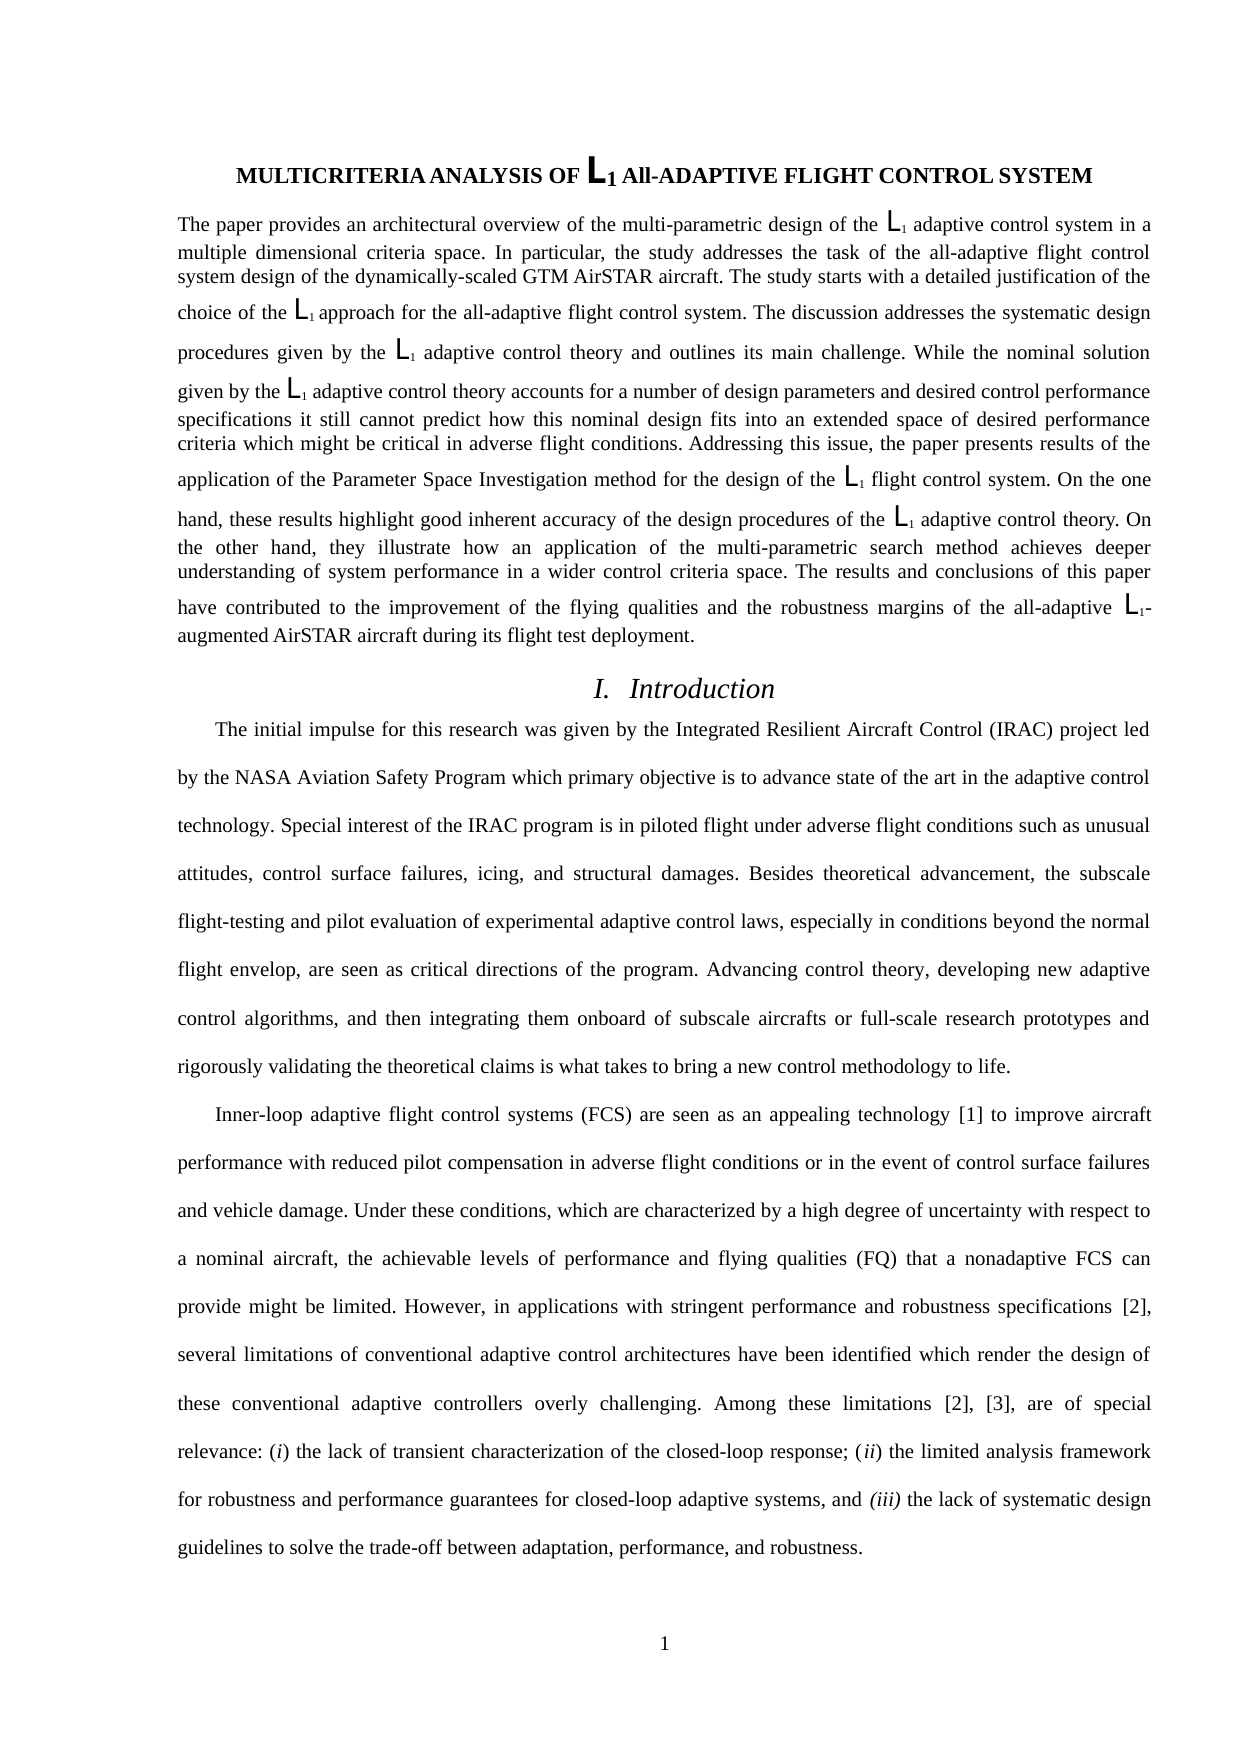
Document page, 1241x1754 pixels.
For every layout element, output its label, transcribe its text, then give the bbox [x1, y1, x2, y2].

subtitle Introduction [233, 671, 1152, 704]
text The initial impulse for this research was given by the Integrated Resilient Aircraft Control (IRAC) project led by the NASA Aviation Safety Program which primary objective is to advance state of the art in the adaptive control technology. Special interest of the IRAC program is in piloted flight under adverse flight conditions such as unusual attitudes, control surface failures, icing, and structural damages. Besides theoretical advancement, the subscale flight-testing and pilot evaluation of experimental adaptive control laws, especially in conditions beyond the normal flight envelop, are seen as critical directions of the program. Advancing control theory, developing new adaptive control algorithms, and then integrating them onboard of subscale aircrafts or full-scale research prototypes and rigorously validating the theoretical claims is what takes to bring a new control methodology to life. [177, 717, 1152, 1078]
subtitle MULTICRITERIA ANALYSIS OF L1 All-ADAPTIVE FLIGHT CONTROL SYSTEM [177, 143, 1152, 194]
text The paper provides an architectural overview of the multi-parametric design of the L1 adaptive control system in a multiple dimensional criteria space. In particular, the study addresses the task of the all-adaptive flight control system design of the dynamically-scaled GTM AirSTAR aircraft. The study starts with a detailed justification of the choice of the L1 approach for the all-adaptive flight control system. The discussion addresses the systematic design procedures given by the L1 adaptive control theory and outlines its main challenge. While the nominal solution given by the L1 adaptive control theory accounts for a number of design parameters and desired control performance specifications it still cannot predict how this nominal design fits into an extended space of desired performance criteria which might be critical in adverse flight conditions. Addressing this issue, the paper presents results of the application of the Parameter Space Investigation method for the design of the L1 flight control system. On the one hand, these results highlight good inherent accuracy of the design procedures of the L1 adaptive control theory. On the other hand, they illustrate how an application of the multi-parametric search method achieves deeper understanding of system performance in a wider control criteria space. The results and conclusions of this paper have contributed to the improvement of the flying qualities and the robustness margins of the all-adaptive L1-augmented AirSTAR aircraft during its flight test deployment. [177, 200, 1152, 647]
text Inner-loop adaptive flight control systems (FCS) are seen as an appealing technology [1] to improve aircraft performance with reduced pilot compensation in adverse flight conditions or in the event of control surface failures and vehicle damage. Under these conditions, which are characterized by a high degree of uncertainty with respect to a nominal aircraft, the achievable levels of performance and flying qualities (FQ) that a nonadaptive FCS can provide might be limited. However, in applications with stringent performance and robustness specifications [2], several limitations of conventional adaptive control architectures have been identified which render the design of these conventional adaptive controllers overly challenging. Among these limitations [2], [3], are of special relevance: (i) the lack of transient characterization of the closed-loop response; (ii) the limited analysis framework for robustness and performance guarantees for closed-loop adaptive systems, and (iii) the lack of systematic design guidelines to solve the trade-off between adaptation, performance, and robustness. [177, 1102, 1152, 1559]
